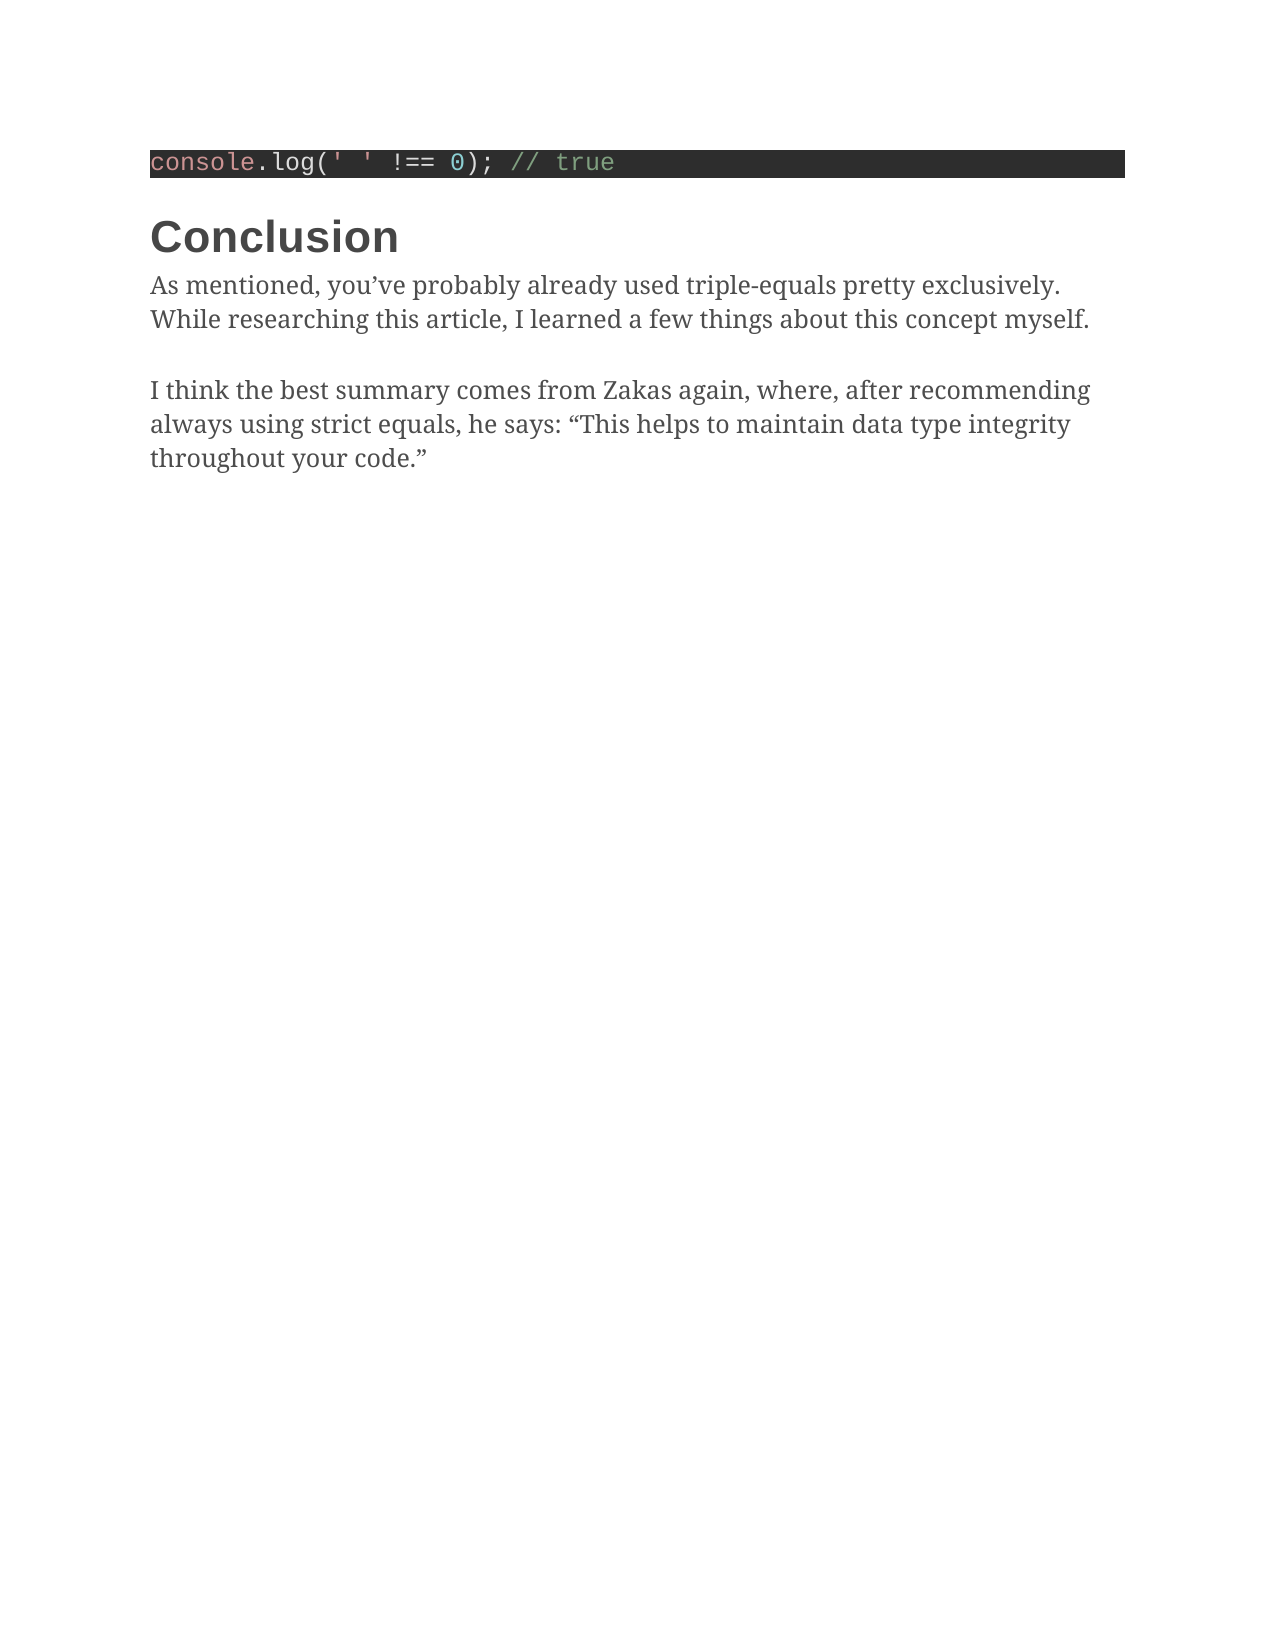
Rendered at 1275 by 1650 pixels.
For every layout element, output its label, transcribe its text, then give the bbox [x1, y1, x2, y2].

text console.log(' ' !== 0); // true [150, 150, 1125, 178]
text Conclusion [150, 211, 1125, 262]
text I think the best summary comes from Zakas again, where, after recommending always using strict equals, he says: “This helps to maintain data type integrity throughout your code.” [150, 373, 1125, 475]
text As mentioned, you’ve probably already used triple-equals pretty exclusively. While researching this article, I learned a few things about this concept myself. [150, 267, 1125, 336]
